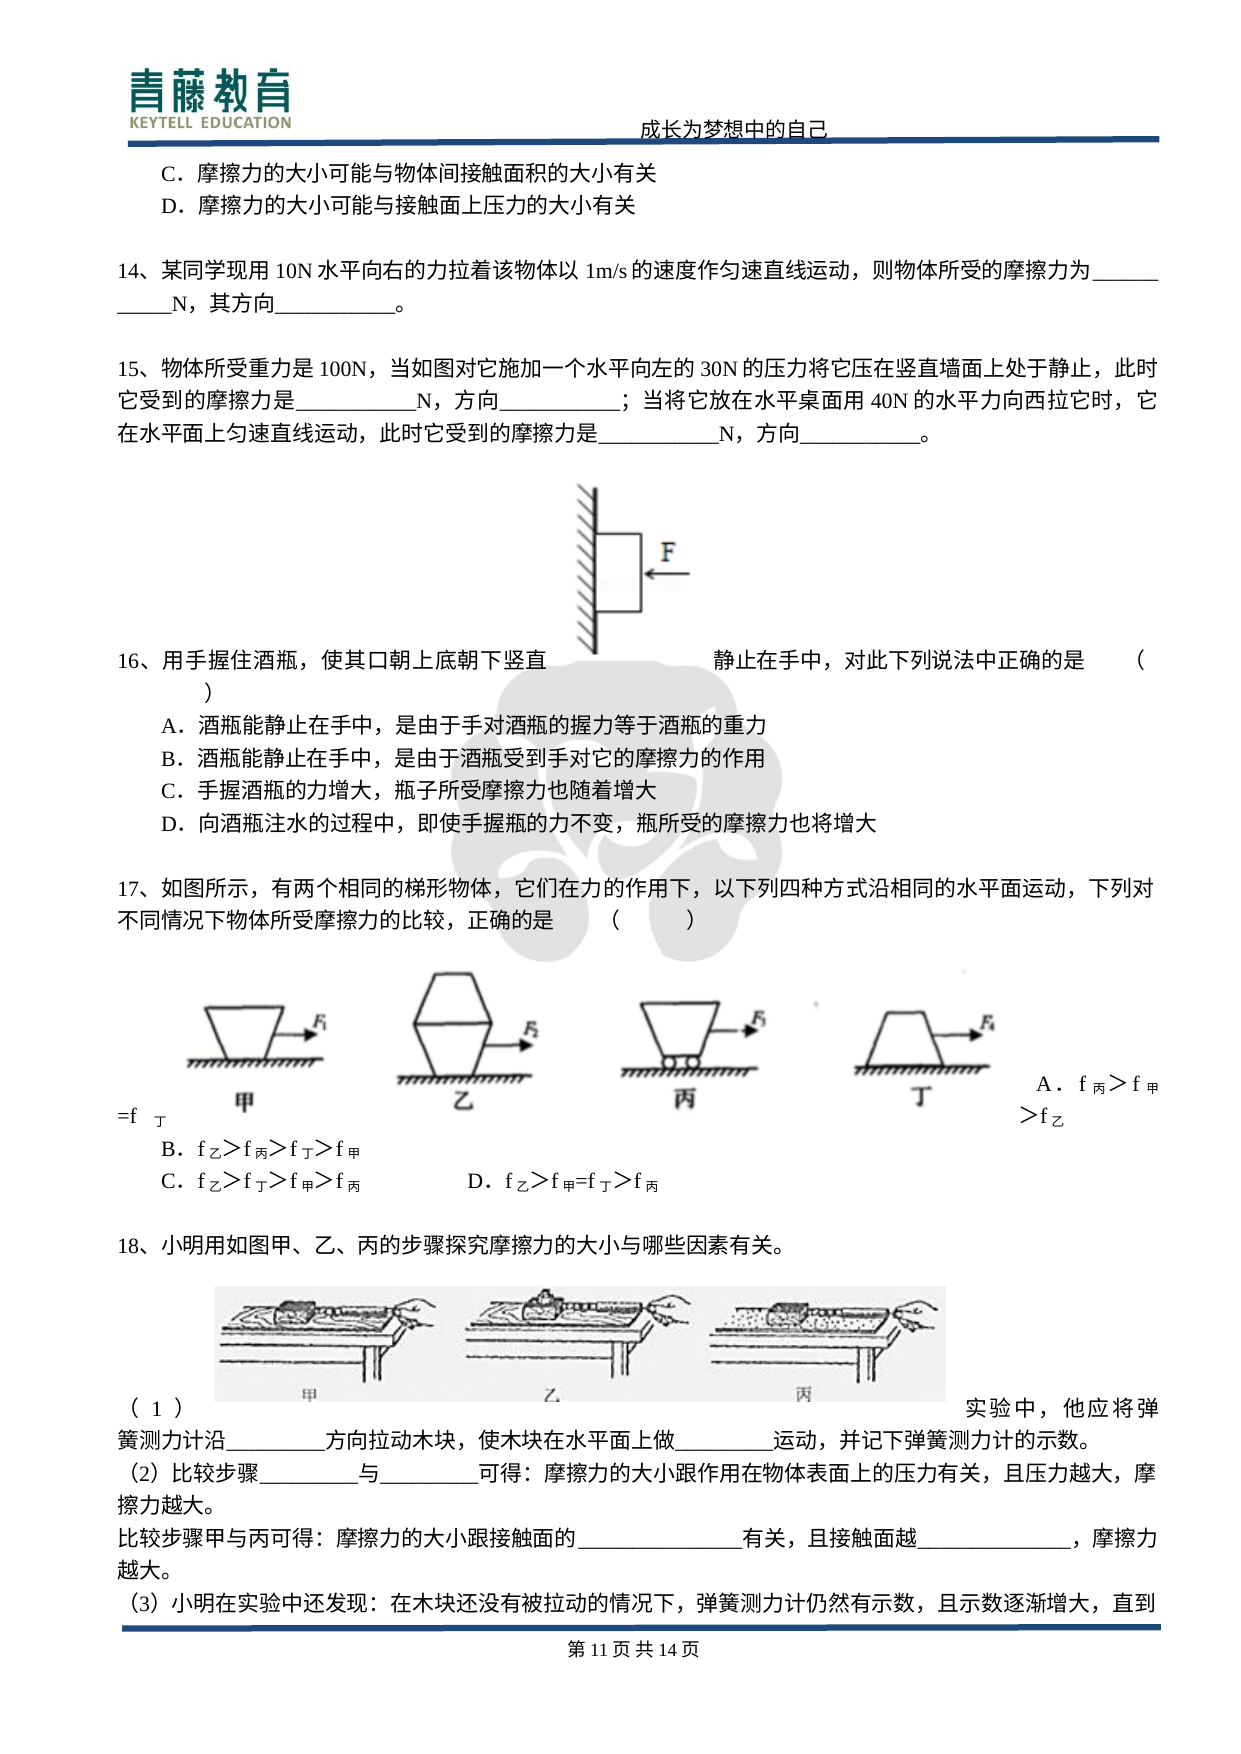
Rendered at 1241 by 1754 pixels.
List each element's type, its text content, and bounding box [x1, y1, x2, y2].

text B．酒瓶能静止在手中，是由于酒瓶受到手对它的摩擦力的作用 [117, 741, 1159, 773]
text D．向酒瓶注水的过程中，即使手握瓶的力不变，瓶所受的摩擦力也将增大 [117, 806, 1159, 838]
text 18、小明用如图甲、乙、丙的步骤探究摩擦力的大小与哪些因素有关。 [117, 1228, 1159, 1261]
text 16、用手握住酒瓶，使其口朝上底朝下竖直静止在手中，对此下列说法中正确的是 （ ） [117, 643, 1159, 708]
text A．f丙＞f甲=f丁＞f乙 B．f乙＞f丙＞f丁＞f甲 [117, 1066, 1159, 1163]
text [117, 1586, 1159, 1618]
text C．摩擦力的大小可能与物体间接触面积的大小有关 [117, 156, 1159, 188]
picture [113, 51, 303, 134]
text 比较步骤甲与丙可得：摩擦力的大小跟接触面的_______________有关，且接触面越______________，摩擦力越大。 [117, 1521, 1159, 1586]
text D．摩擦力的大小可能与接触面上压力的大小有关 [117, 188, 1159, 221]
text C．手握酒瓶的力增大，瓶子所受摩擦力也随着增大 [117, 773, 1159, 806]
text 14、某同学现用10N水平向右的力拉着该物体以1m/s的速度作匀速直线运动，则物体所受的摩擦力为___________N，其方向___________。 [117, 253, 1159, 318]
text A．酒瓶能静止在手中，是由于手对酒瓶的握力等于酒瓶的重力 [117, 708, 1159, 741]
text （2）比较步骤_________与_________可得：摩擦力的大小跟作用在物体表面上的压力有关，且压力越大，摩擦力越大。 [117, 1456, 1159, 1521]
text （1）实验中，他应将弹簧测力计沿_________方向拉动木块，使木块在水平面上做_________运动，并记下弹簧测力计的示数。 [117, 1391, 1159, 1456]
text C．f乙＞f丁＞f甲＞f丙 D．f乙＞f甲=f丁＞f丙 [117, 1163, 1159, 1196]
picture [184, 965, 1000, 1116]
text 17、如图所示，有两个相同的梯形物体，它们在力的作用下，以下列四种方式沿相同的水平面运动，下列对不同情况下物体所受摩擦力的比较，正确的是 （ ） [117, 871, 1159, 936]
picture [567, 469, 695, 661]
text 15、物体所受重力是100N，当如图对它施加一个水平向左的30N的压力将它压在竖直墙面上处于静止，此时它受到的摩擦力是___________N，方向___________；当将它放在水平桌面用40N的水平力向西拉它时，它在水平面上匀速直线运动，此时它受到的摩擦力是___________N，方向___________。 [117, 351, 1159, 448]
